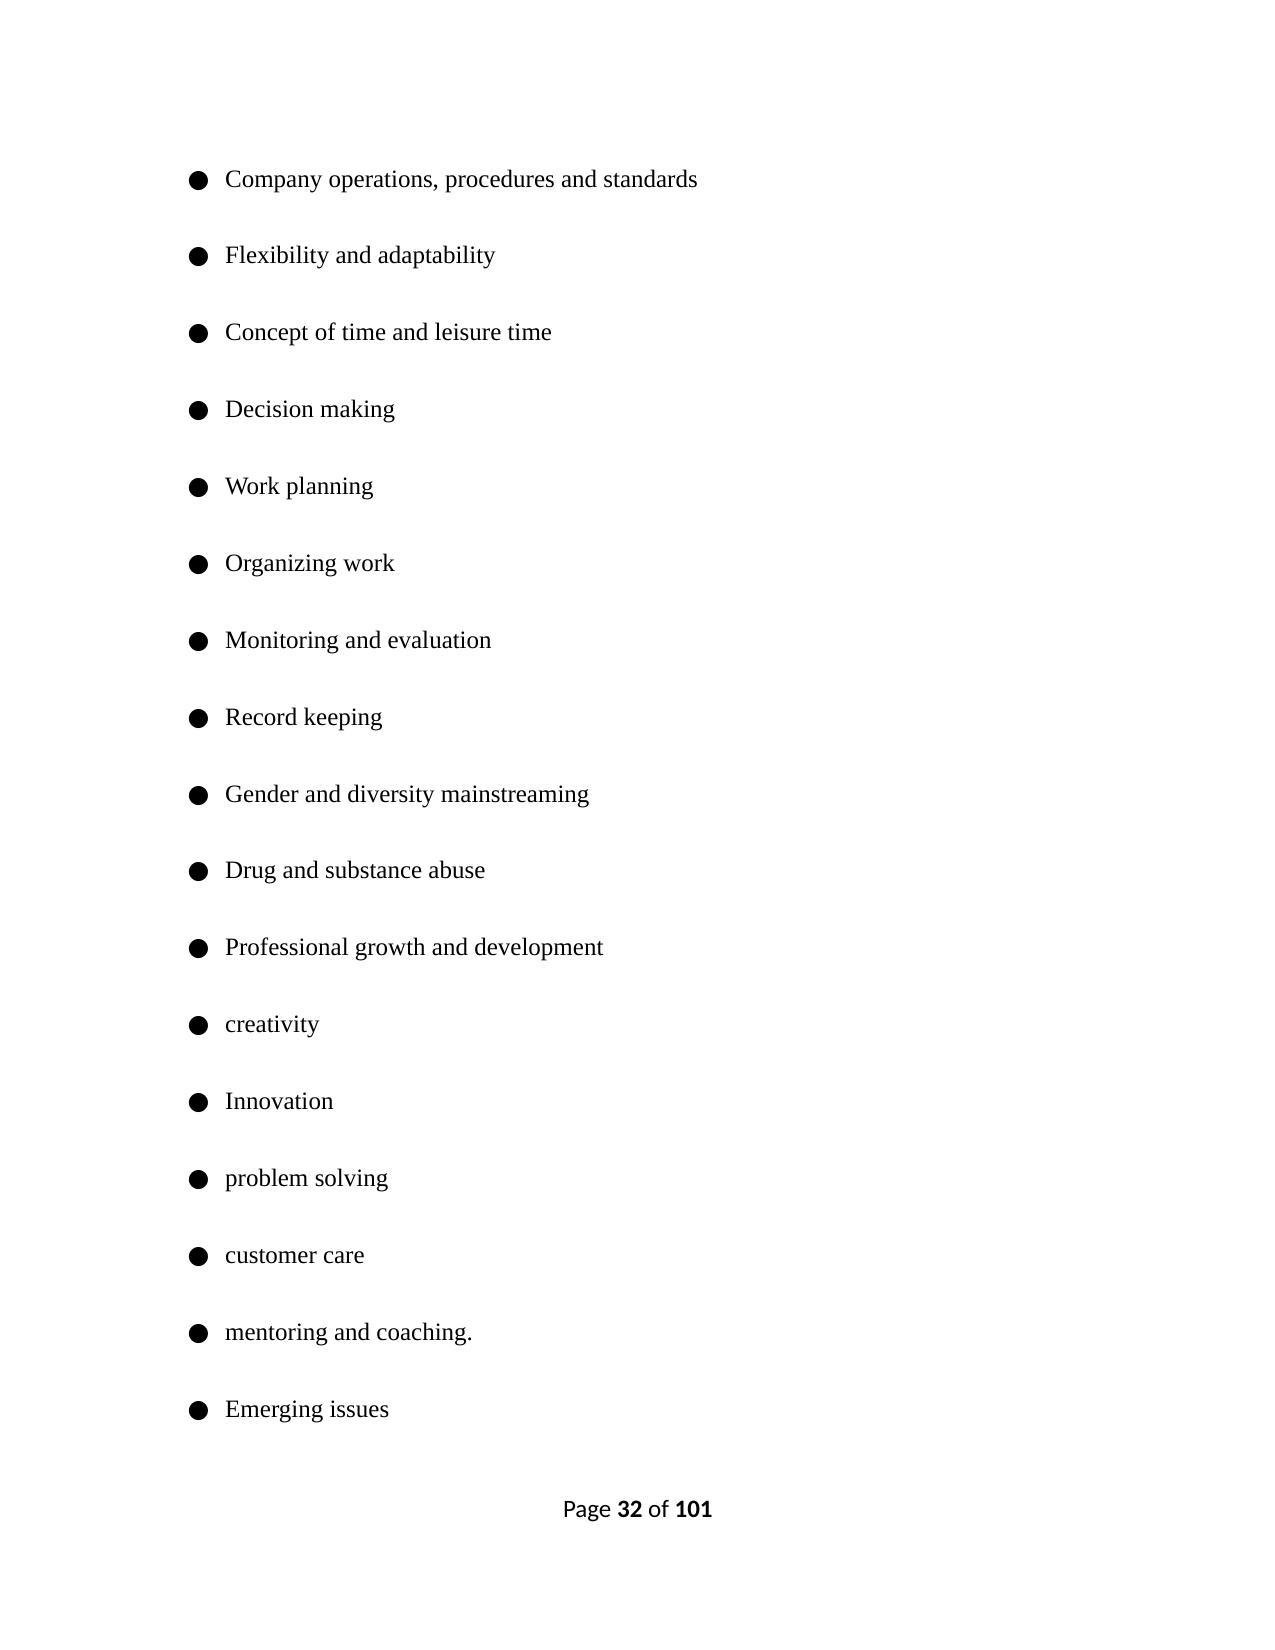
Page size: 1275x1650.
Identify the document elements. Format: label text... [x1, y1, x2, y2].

list Drug and substance abuse [187, 842, 1125, 893]
list Professional growth and development [187, 919, 1125, 970]
list mentoring and coaching. [187, 1303, 1125, 1354]
list Innovation [187, 1072, 1125, 1124]
list Concept of time and leisure time [187, 304, 1125, 355]
list Monitoring and evaluation [187, 611, 1125, 662]
list Company operations, procedures and standards [187, 150, 1125, 201]
list Gender and diversity mainstreaming [187, 765, 1125, 816]
list Flexibility and adaptability [187, 227, 1125, 278]
list problem solving [187, 1149, 1125, 1201]
list Decision making [187, 381, 1125, 432]
list creativity [187, 996, 1125, 1047]
list Emerging issues [187, 1380, 1125, 1431]
list Organizing work [187, 534, 1125, 586]
list Work planning [187, 457, 1125, 509]
list customer care [187, 1226, 1125, 1277]
list Record keeping [187, 688, 1125, 739]
